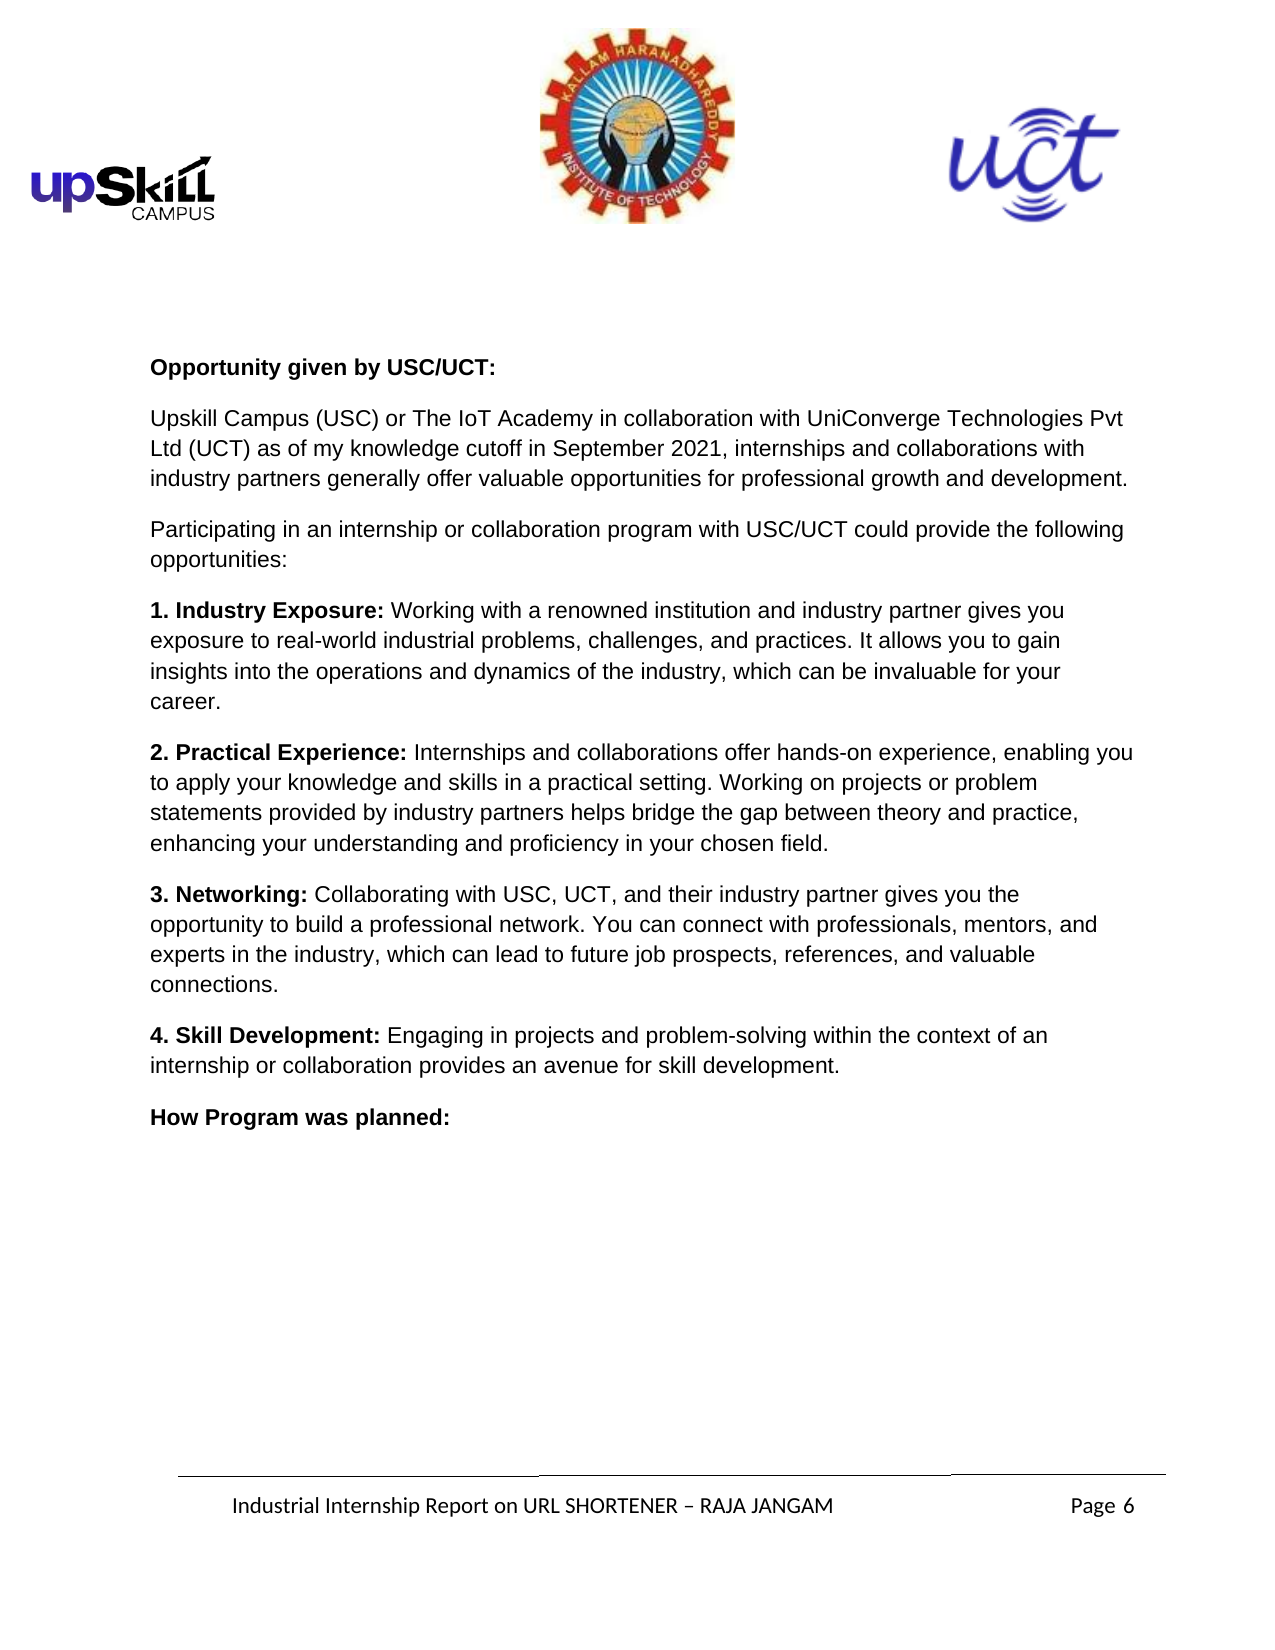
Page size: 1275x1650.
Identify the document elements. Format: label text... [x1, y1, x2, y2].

text How Program was planned: [150, 1103, 1134, 1130]
picture [0, 143, 246, 224]
text Upskill Campus (USC) or The IoT Academy in collaboration with UniConverge Technologies Pvt Ltd (UCT) as of my knowledge cutoff in September 2021, internships and collaborations with industry partners generally offer valuable opportunities for professional growth and development. [150, 404, 1134, 491]
text Opportunity given by USC/UCT: [150, 353, 1134, 380]
text 3. Networking: Collaborating with USC, UCT, and their industry partner gives you the opportunity to build a professional network. You can connect with professionals, mentors, and experts in the industry, which can lead to future job prospects, references, and valuable connections. [150, 881, 1134, 998]
text Participating in an internship or collaboration program with USC/UCT could provide the following opportunities: [150, 516, 1134, 573]
text 1. Industry Exposure: Working with a renowned institution and industry partner gives you exposure to real-world industrial problems, challenges, and practices. It allows you to gain insights into the operations and dynamics of the industry, which can be invaluable for your career. [150, 597, 1134, 714]
picture [946, 98, 1125, 224]
text 2. Practical Experience: Internships and collaborations offer hands-on experience, enabling you to apply your knowledge and skills in a practical setting. Working on projects or problem statements provided by industry partners helps bridge the gap between theory and practice, enhancing your understanding and proficiency in your chosen field. [150, 739, 1134, 856]
picture [539, 28, 736, 224]
text 4. Skill Development: Engaging in projects and problem-solving within the context of an internship or collaboration provides an avenue for skill development. [150, 1022, 1134, 1079]
